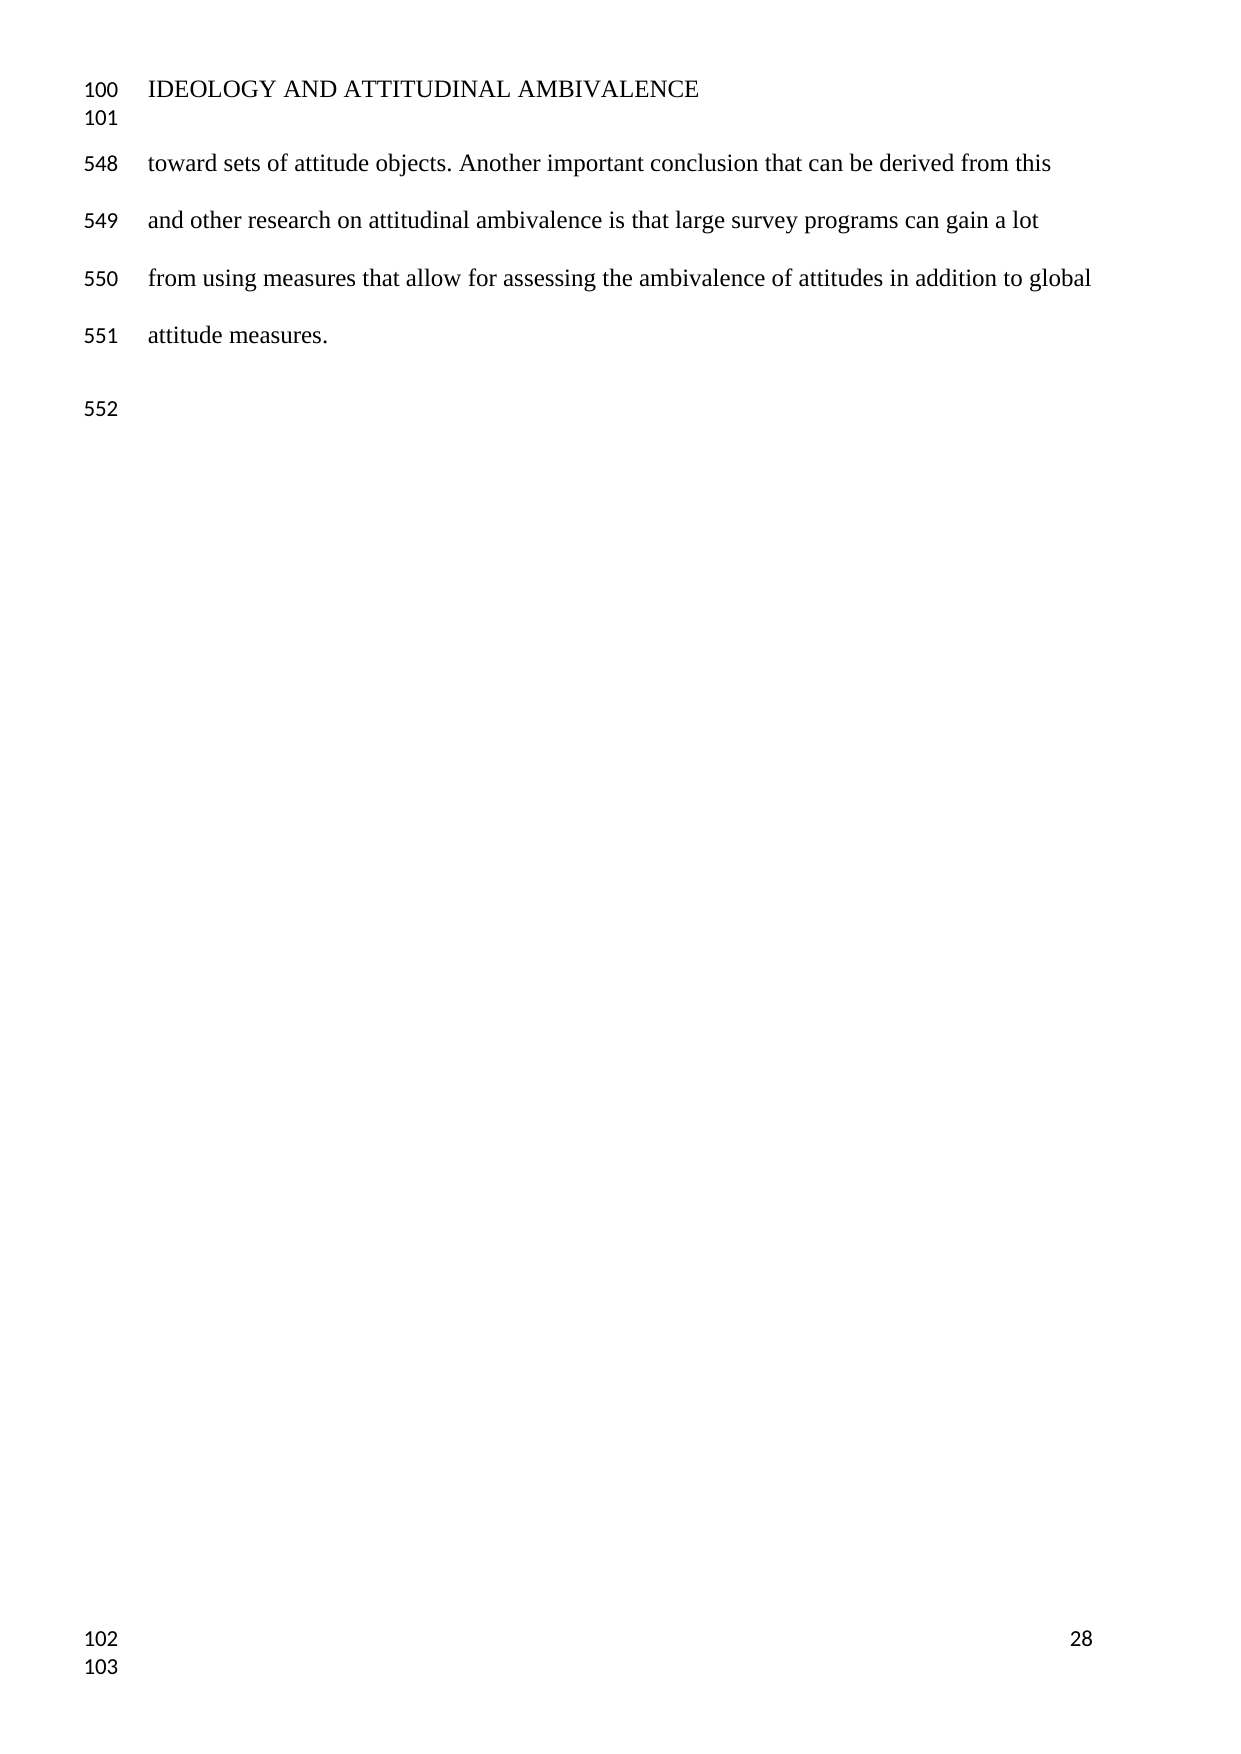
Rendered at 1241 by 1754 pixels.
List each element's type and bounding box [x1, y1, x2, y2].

text [148, 148, 1093, 349]
